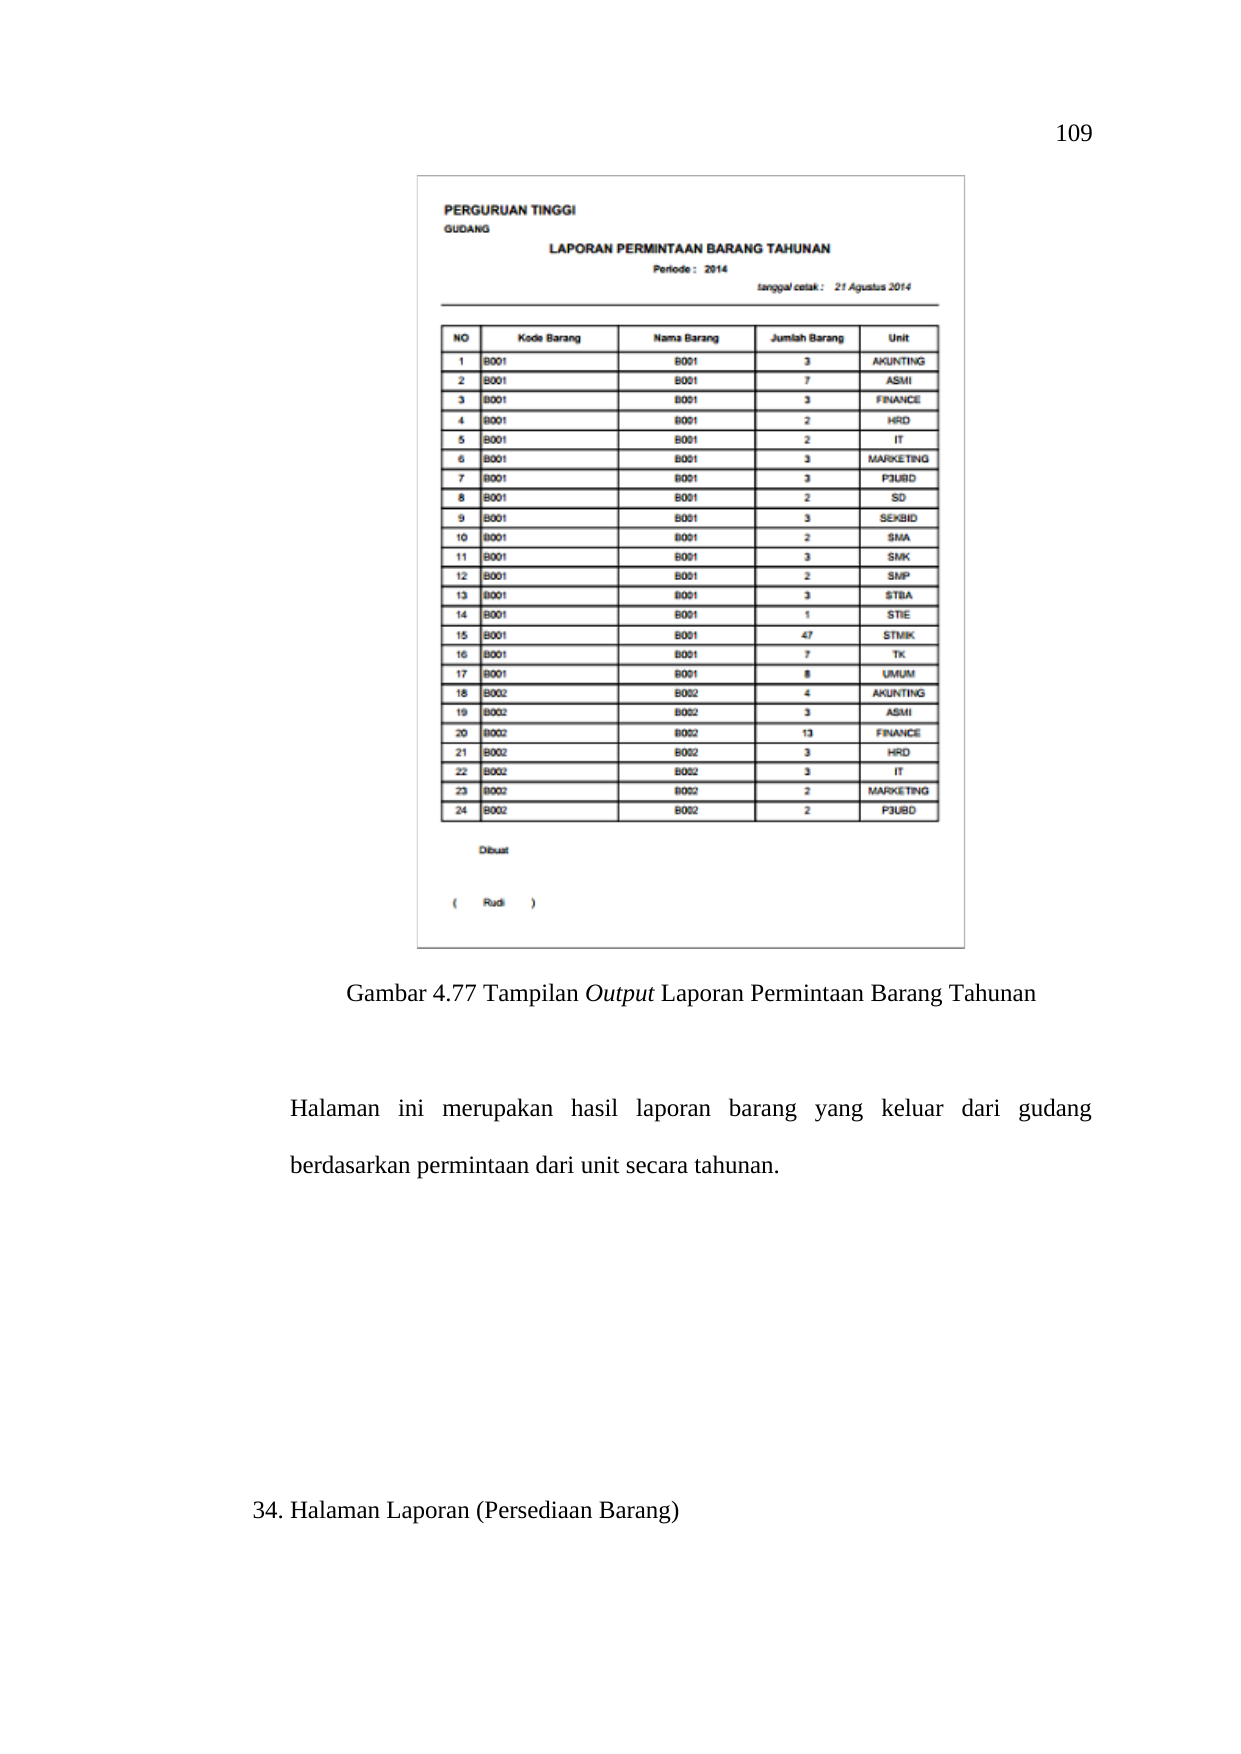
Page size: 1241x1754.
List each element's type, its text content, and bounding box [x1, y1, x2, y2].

picture [416, 175, 966, 949]
list Gambar 4.77 Tampilan Output Laporan Permintaan Barang Tahunan [290, 978, 1092, 1007]
list Halaman Laporan (Persediaan Barang) [252, 1495, 1092, 1524]
list Halaman ini merupakan hasil laporan barang yang keluar dari gudang berdasarkan permintaan dari unit secara tahunan. [290, 1093, 1092, 1179]
